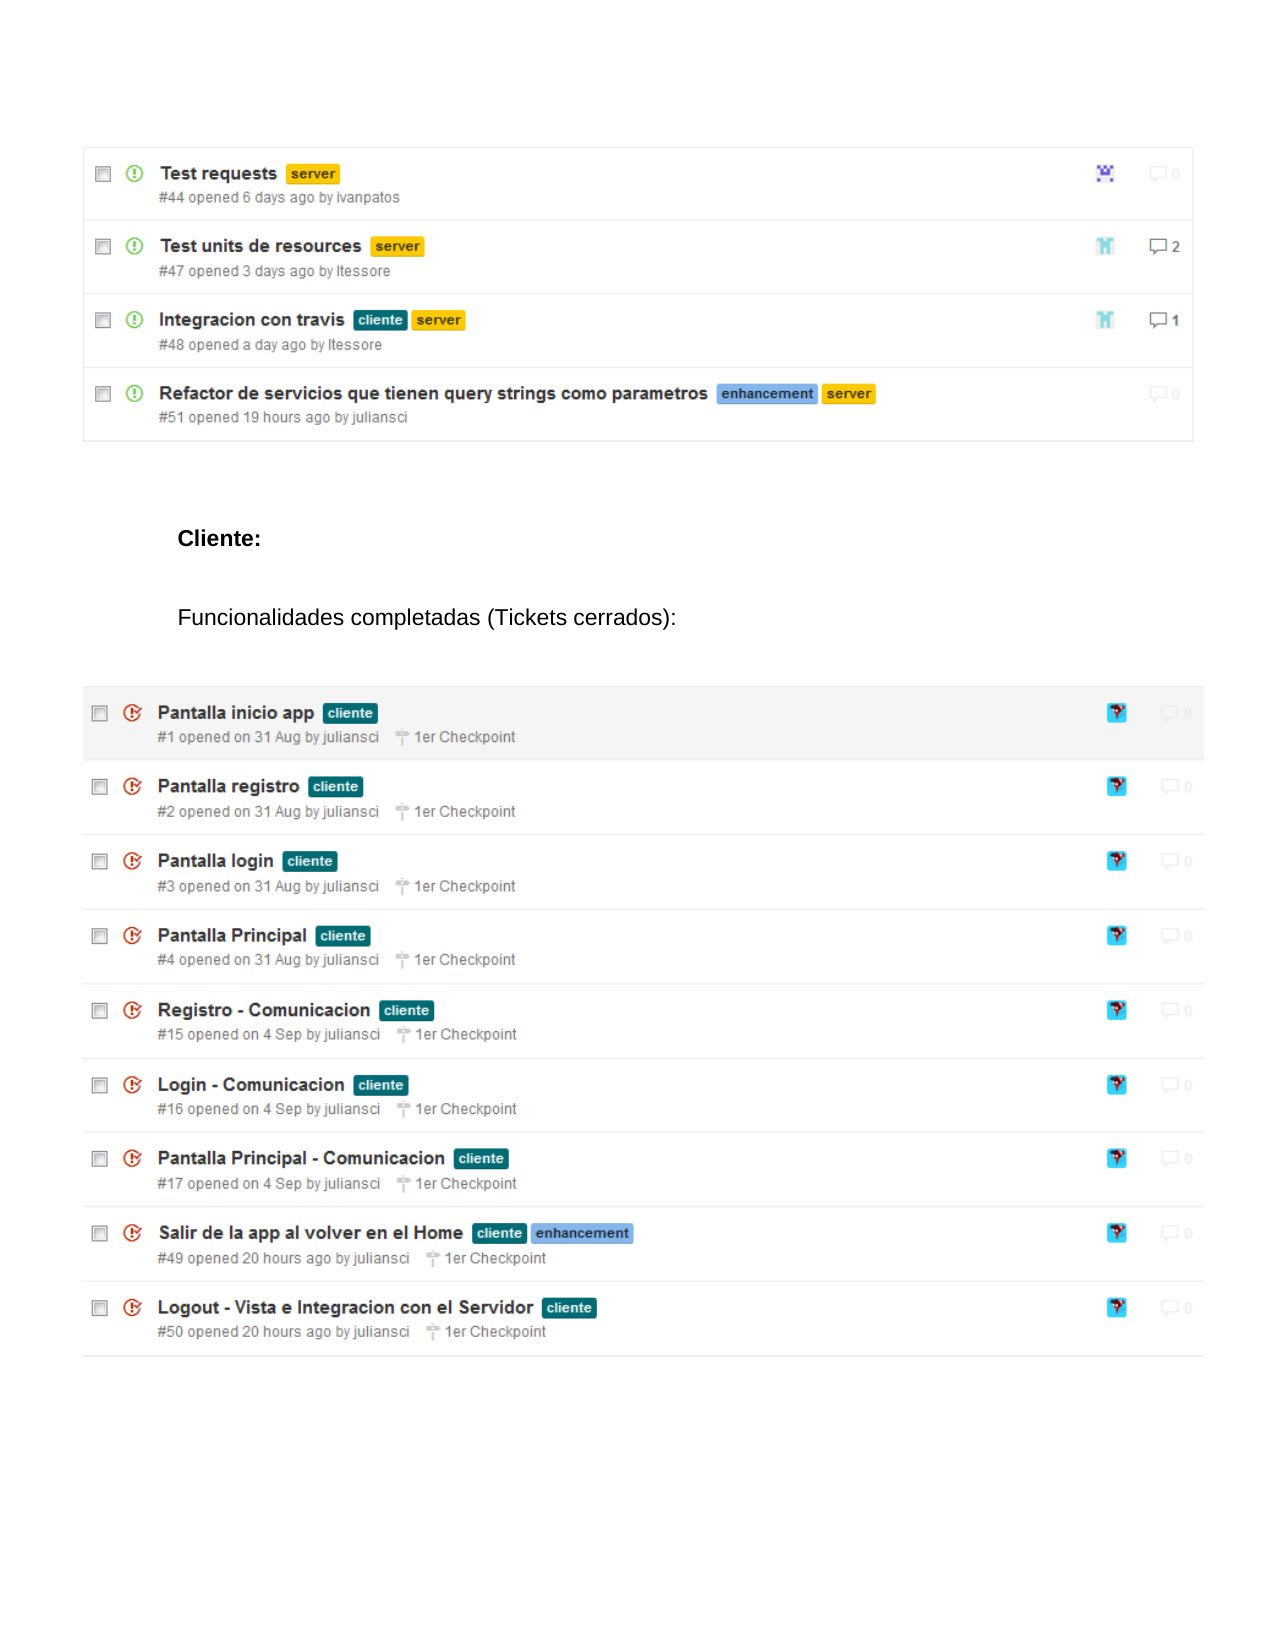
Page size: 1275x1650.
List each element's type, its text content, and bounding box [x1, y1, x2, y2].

picture [82, 147, 1197, 443]
text Cliente: [177, 525, 1098, 552]
text Funcionalidades completadas (Tickets cerrados): [177, 604, 1098, 631]
picture [82, 686, 1205, 1359]
